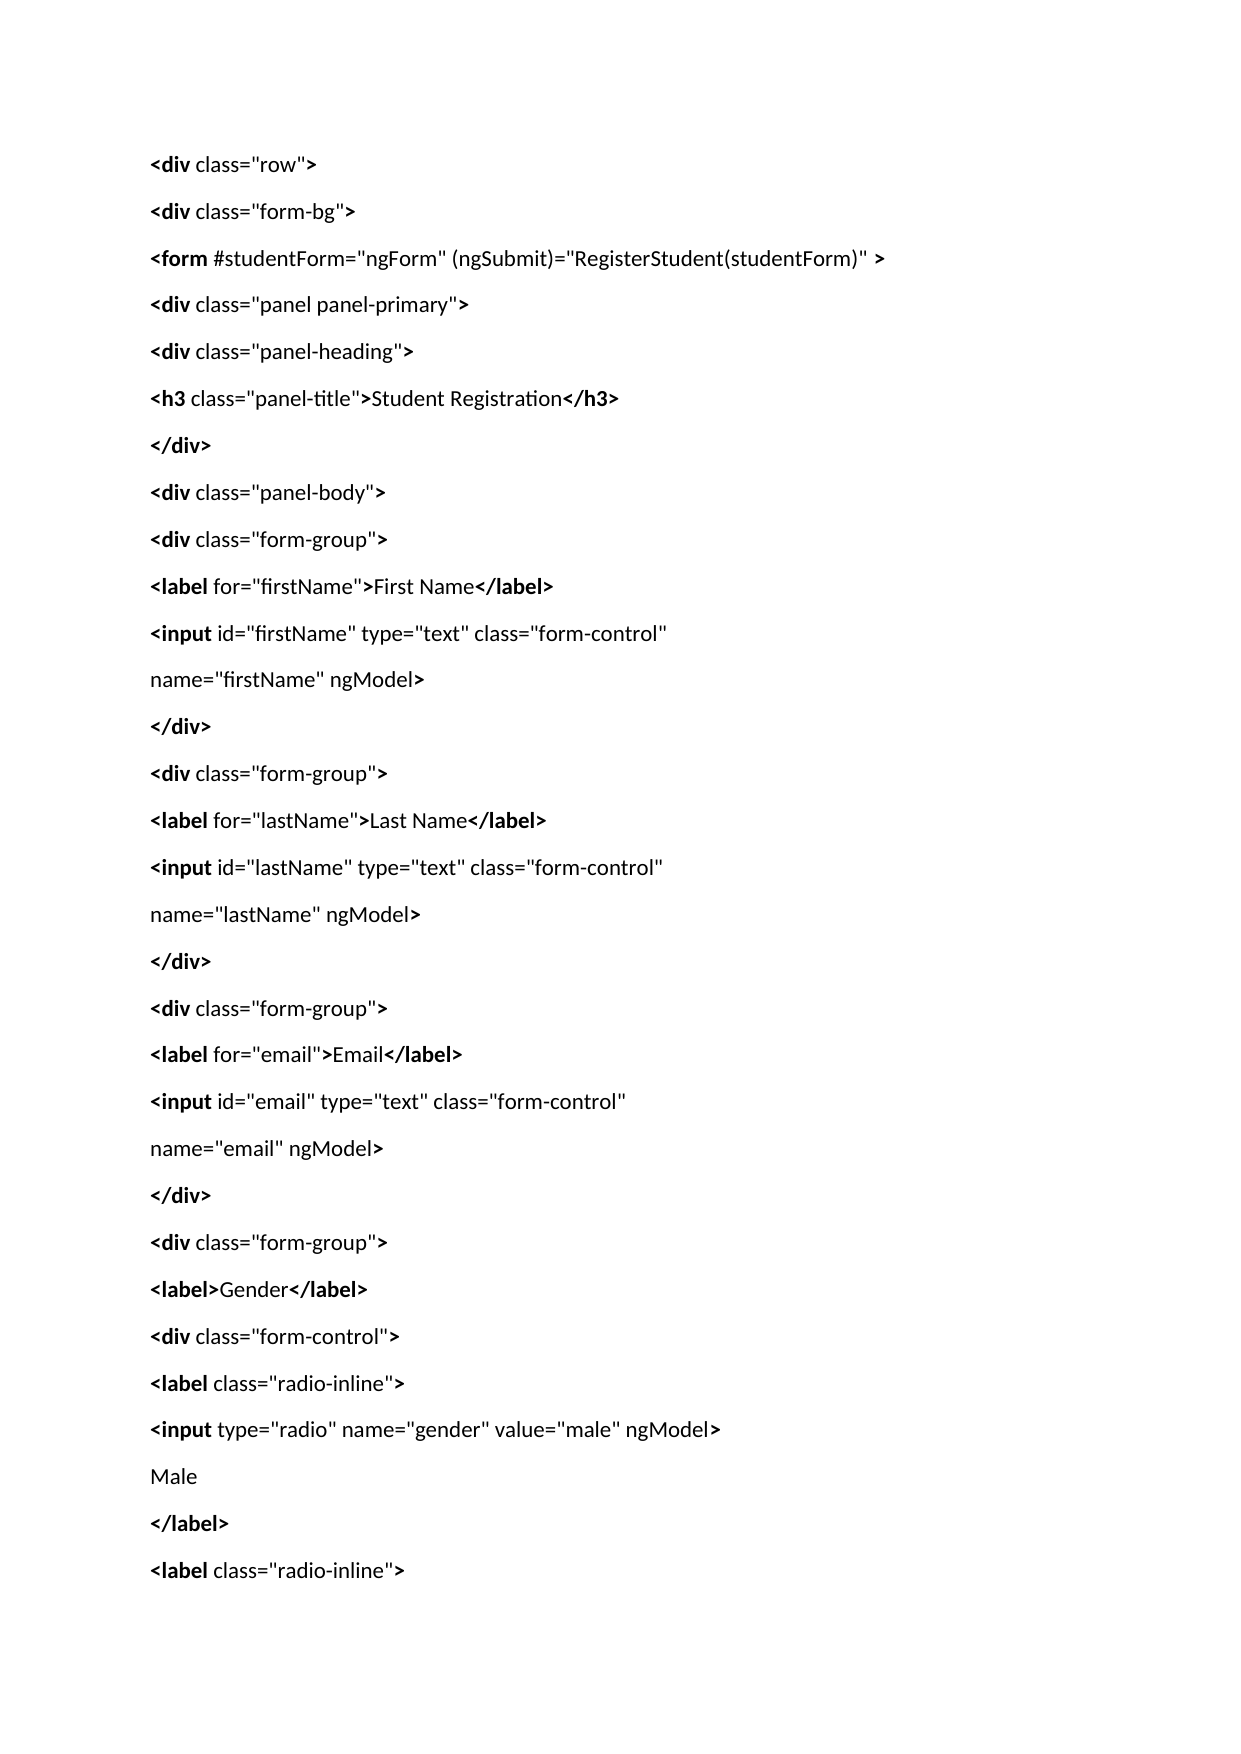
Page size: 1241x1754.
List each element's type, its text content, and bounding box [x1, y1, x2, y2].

text </label> [150, 1509, 1090, 1537]
text </div> [150, 1181, 1090, 1209]
text <div class="panel-heading"> [150, 337, 1090, 366]
text <label for="lastName">Last Name</label> [150, 806, 1090, 834]
text <div class="form-group"> [150, 759, 1090, 787]
text <div class="form-group"> [150, 1228, 1090, 1256]
text <div class="form-group"> [150, 994, 1090, 1022]
text </div> [150, 431, 1090, 459]
text <h3 class="panel-title">Student Registration</h3> [150, 384, 1090, 412]
text name="firstName" ngModel> [150, 666, 1090, 694]
text <div class="form-control"> [150, 1322, 1090, 1350]
text <div class="panel panel-primary"> [150, 291, 1090, 319]
text name="email" ngModel> [150, 1134, 1090, 1162]
text </div> [150, 947, 1090, 975]
text <input id="lastName" type="text" class="form-control" [150, 853, 1090, 881]
text <form #studentForm="ngForm" (ngSubmit)="RegisterStudent(studentForm)" > [150, 244, 1090, 272]
text name="lastName" ngModel> [150, 900, 1090, 928]
text <div class="row"> [150, 150, 1090, 178]
text <label for="firstName">First Name</label> [150, 572, 1090, 600]
text <label>Gender</label> [150, 1275, 1090, 1303]
text Male [150, 1462, 1090, 1491]
text <div class="form-bg"> [150, 197, 1090, 225]
text <input id="email" type="text" class="form-control" [150, 1087, 1090, 1116]
text <div class="form-group"> [150, 525, 1090, 553]
text <label for="email">Email</label> [150, 1041, 1090, 1069]
text <label class="radio-inline"> [150, 1369, 1090, 1397]
text <input id="firstName" type="text" class="form-control" [150, 619, 1090, 647]
text <label class="radio-inline"> [150, 1556, 1090, 1584]
text <input type="radio" name="gender" value="male" ngModel> [150, 1416, 1090, 1444]
text </div> [150, 712, 1090, 741]
text <div class="panel-body"> [150, 478, 1090, 506]
